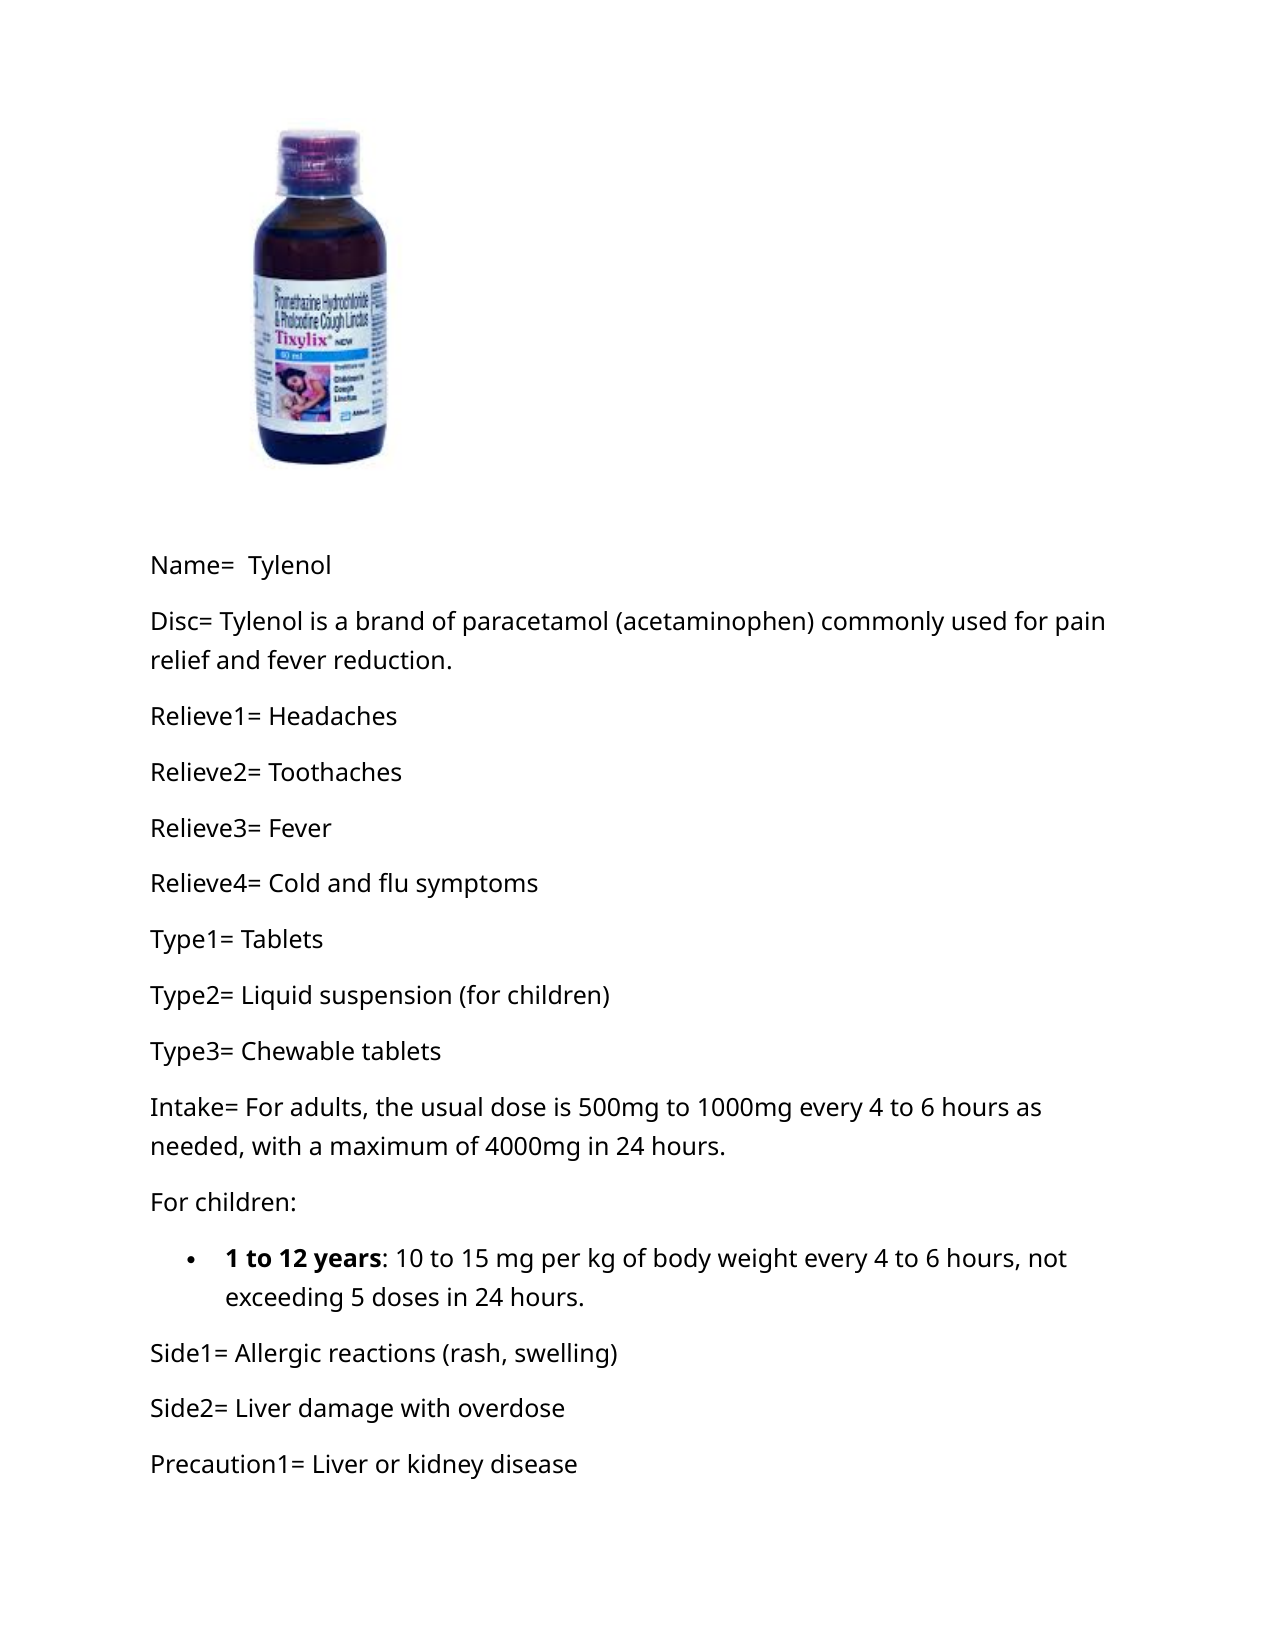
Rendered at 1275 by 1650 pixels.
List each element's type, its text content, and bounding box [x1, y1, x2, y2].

text Type1= Tablets [150, 922, 1125, 956]
list 1 to 12 years: 10 to 15 mg per kg of body weight every 4 to 6 hours, not exceeding 5 doses in 24 hours. [187, 1240, 1125, 1313]
text Type2= Liquid suspension (for children) [150, 978, 1125, 1012]
text Relieve3= Fever [150, 810, 1125, 844]
text For children: [150, 1184, 1125, 1218]
text Relieve4= Cold and flu symptoms [150, 866, 1125, 900]
text Precaution1= Liver or kidney disease [150, 1447, 1125, 1481]
text Intake= For adults, the usual dose is 500mg to 1000mg every 4 to 6 hours as needed, with a maximum of 4000mg in 24 hours. [150, 1089, 1125, 1163]
text Side1= Allergic reactions (rash, swelling) [150, 1335, 1125, 1369]
text Side2= Liver damage with overdose [150, 1391, 1125, 1425]
text Relieve1= Headaches [150, 699, 1125, 733]
text Disc= Tylenol is a brand of paracetamol (acetaminophen) commonly used for pain relief and fever reduction. [150, 604, 1125, 677]
text Type3= Chewable tablets [150, 1034, 1125, 1068]
picture [150, 118, 503, 471]
text Relieve2= Toothaches [150, 754, 1125, 788]
text Name= Tylenol [150, 548, 1125, 582]
